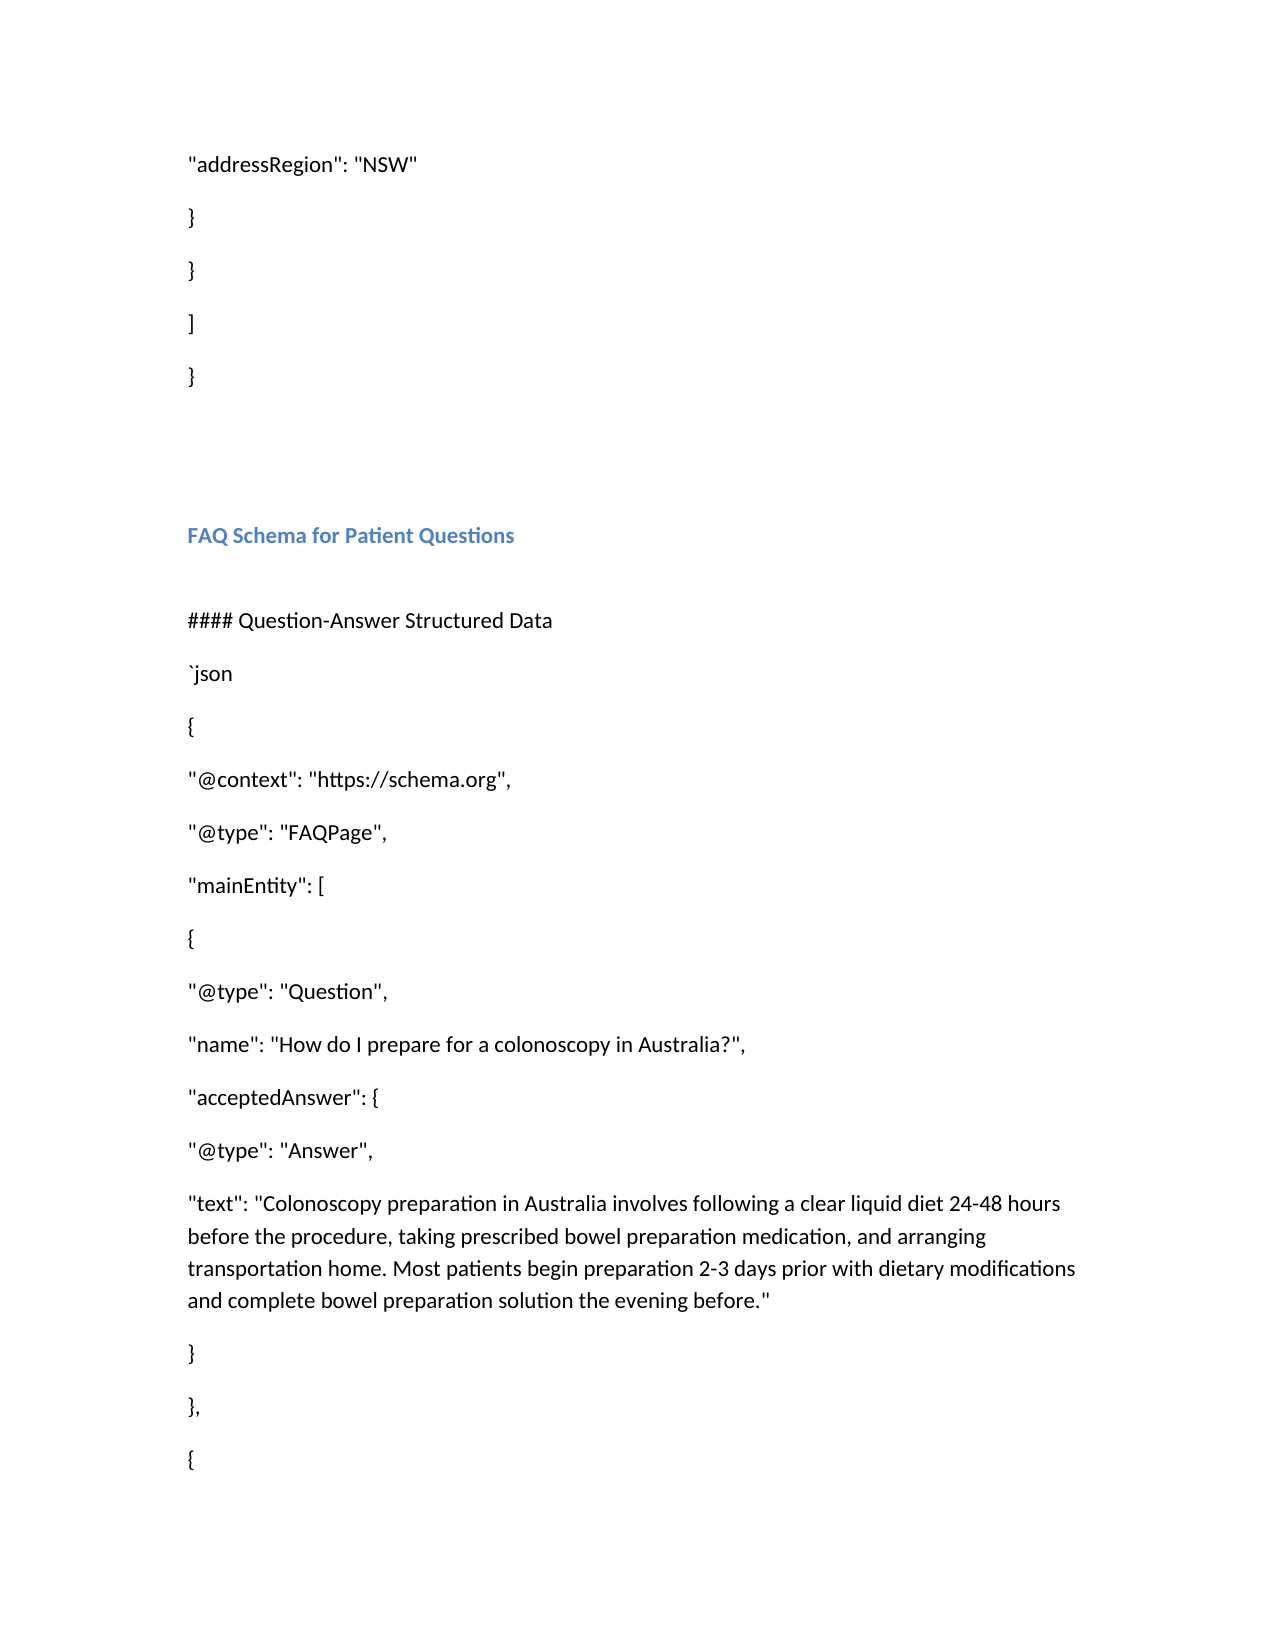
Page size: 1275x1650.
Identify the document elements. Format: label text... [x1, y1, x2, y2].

text } [187, 1339, 1087, 1367]
text `json [187, 659, 1087, 687]
text "@context": "https://schema.org", [187, 765, 1087, 793]
text { [187, 924, 1087, 952]
text "@type": "Question", [187, 977, 1087, 1006]
text { [187, 1445, 1087, 1473]
text "@type": "FAQPage", [187, 818, 1087, 846]
text { [187, 712, 1087, 740]
text } [187, 256, 1087, 284]
text "text": "Colonoscopy preparation in Australia involves following a clear liquid diet 24-48 hours before the procedure, taking prescribed bowel preparation medication, and arranging transportation home. Most patients begin preparation 2-3 days prior with dietary modifications and complete bowel preparation solution the evening before." [187, 1189, 1087, 1314]
subtitle FAQ Schema for Patient Questions [187, 521, 1087, 549]
text "mainEntity": [ [187, 871, 1087, 899]
text "acceptedAnswer": { [187, 1083, 1087, 1112]
text "name": "How do I prepare for a colonoscopy in Australia?", [187, 1031, 1087, 1058]
text #### Question-Answer Structured Data [187, 606, 1087, 634]
text "@type": "Answer", [187, 1137, 1087, 1164]
text } [187, 362, 1087, 390]
text }, [187, 1392, 1087, 1420]
text ] [187, 309, 1087, 337]
text } [187, 203, 1087, 231]
text "addressRegion": "NSW" [187, 150, 1087, 178]
